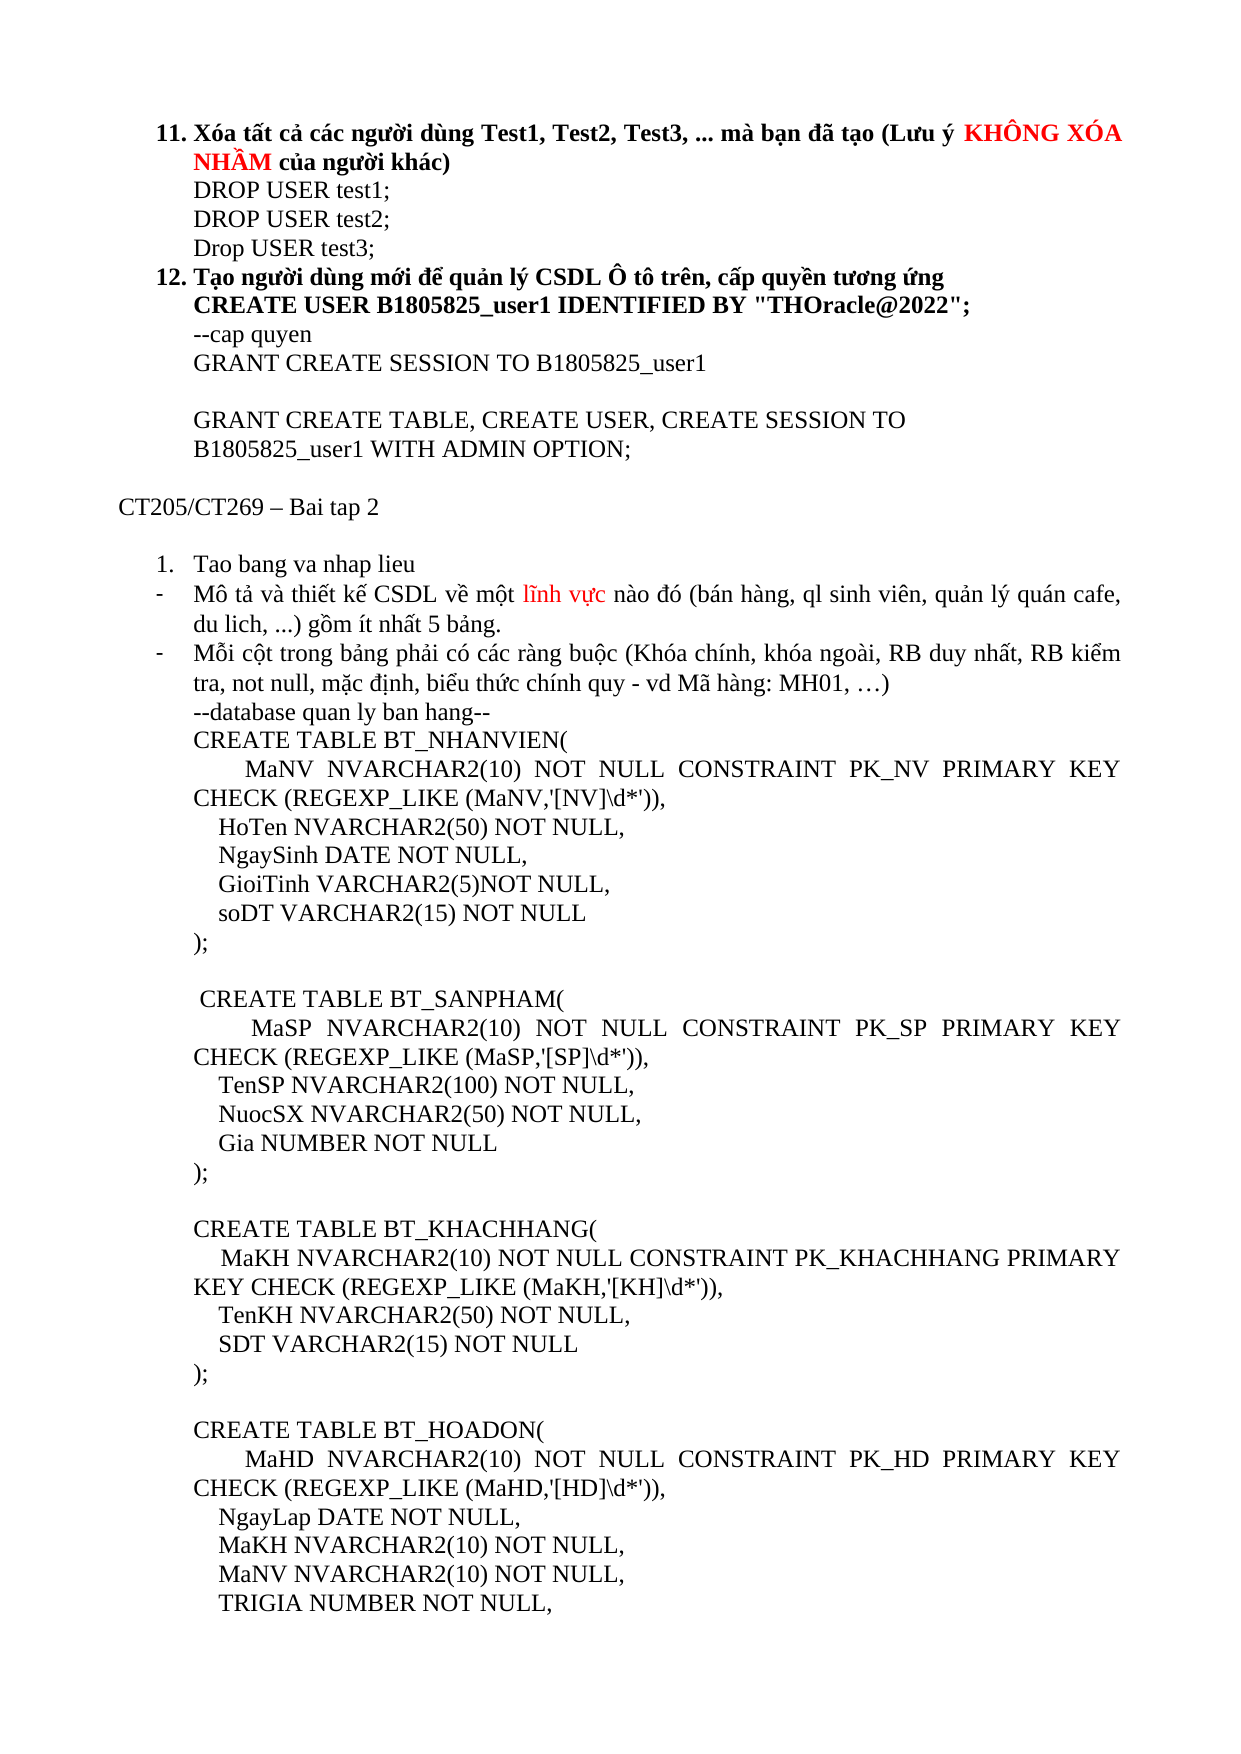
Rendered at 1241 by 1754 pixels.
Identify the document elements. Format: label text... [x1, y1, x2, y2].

text NgaySinh DATE NOT NULL, [193, 840, 1122, 869]
text MaSP NVARCHAR2(10) NOT NULL CONSTRAINT PK_SP PRIMARY KEY CHECK (REGEXP_LIKE (MaSP,'[SP]\d*')), [193, 1013, 1122, 1070]
text MaHD NVARCHAR2(10) NOT NULL CONSTRAINT PK_HD PRIMARY KEY CHECK (REGEXP_LIKE (MaHD,'[HD]\d*')), [193, 1444, 1122, 1502]
text MaKH NVARCHAR2(10) NOT NULL, [193, 1530, 1122, 1559]
text --cap quyen [193, 319, 1122, 348]
text ); [193, 927, 1122, 955]
text DROP USER test2; [193, 204, 1122, 233]
list Mô tả và thiết kế CSDL về một lĩnh vực nào đó (bán hàng, ql sinh viên, quản lý quán cafe, du lich, ...) gồm ít nhất 5 bảng. [156, 578, 1122, 637]
text ); [193, 1358, 1122, 1387]
text MaNV NVARCHAR2(10) NOT NULL CONSTRAINT PK_NV PRIMARY KEY CHECK (REGEXP_LIKE (MaNV,'[NV]\d*')), [193, 754, 1122, 812]
text ); [193, 1157, 1122, 1185]
text TRIGIA NUMBER NOT NULL, [193, 1588, 1122, 1617]
text GRANT CREATE TABLE, CREATE USER, CREATE SESSION TO [193, 406, 1122, 434]
text GRANT CREATE SESSION TO B1805825_user1 [193, 348, 1122, 377]
text CREATE TABLE BT_NHANVIEN( [193, 725, 1122, 754]
text CREATE USER B1805825_user1 IDENTIFIED BY "THOracle@2022"; [193, 291, 1122, 319]
list Mỗi cột trong bảng phải có các ràng buộc (Khóa chính, khóa ngoài, RB duy nhất, RB kiểm tra, not null, mặc định, biểu thức chính quy - vd Mã hàng: MH01, …) [156, 637, 1122, 697]
text MaKH NVARCHAR2(10) NOT NULL CONSTRAINT PK_KHACHHANG PRIMARY KEY CHECK (REGEXP_LIKE (MaKH,'[KH]\d*')), [193, 1243, 1122, 1300]
text Gia NUMBER NOT NULL [193, 1128, 1122, 1157]
text CREATE TABLE BT_KHACHHANG( [193, 1214, 1122, 1243]
list Tao bang va nhap lieu [156, 549, 1122, 578]
text Drop USER test3; [193, 233, 1122, 262]
text DROP USER test1; [193, 176, 1122, 204]
text SDT VARCHAR2(15) NOT NULL [193, 1329, 1122, 1358]
text CREATE TABLE BT_HOADON( [193, 1415, 1122, 1444]
text MaNV NVARCHAR2(10) NOT NULL, [193, 1559, 1122, 1588]
list Xóa tất cả các người dùng Test1, Test2, Test3, ... mà bạn đã tạo (Lưu ý KHÔNG XÓA NHẦM của người khác) [156, 118, 1122, 176]
text B1805825_user1 WITH ADMIN OPTION; [193, 434, 1122, 463]
text --database quan ly ban hang-- [193, 697, 1122, 725]
list Tạo người dùng mới để quản lý CSDL Ô tô trên, cấp quyền tương ứng [156, 262, 1122, 291]
text HoTen NVARCHAR2(50) NOT NULL, [193, 812, 1122, 840]
text soDT VARCHAR2(15) NOT NULL [193, 898, 1122, 927]
text NgayLap DATE NOT NULL, [193, 1502, 1122, 1530]
text TenSP NVARCHAR2(100) NOT NULL, [193, 1070, 1122, 1099]
text GioiTinh VARCHAR2(5)NOT NULL, [193, 869, 1122, 898]
text CREATE TABLE BT_SANPHAM( [193, 984, 1122, 1013]
text TenKH NVARCHAR2(50) NOT NULL, [193, 1300, 1122, 1329]
text CT205/CT269 – Bai tap 2 [118, 492, 1122, 521]
text NuocSX NVARCHAR2(50) NOT NULL, [193, 1099, 1122, 1128]
